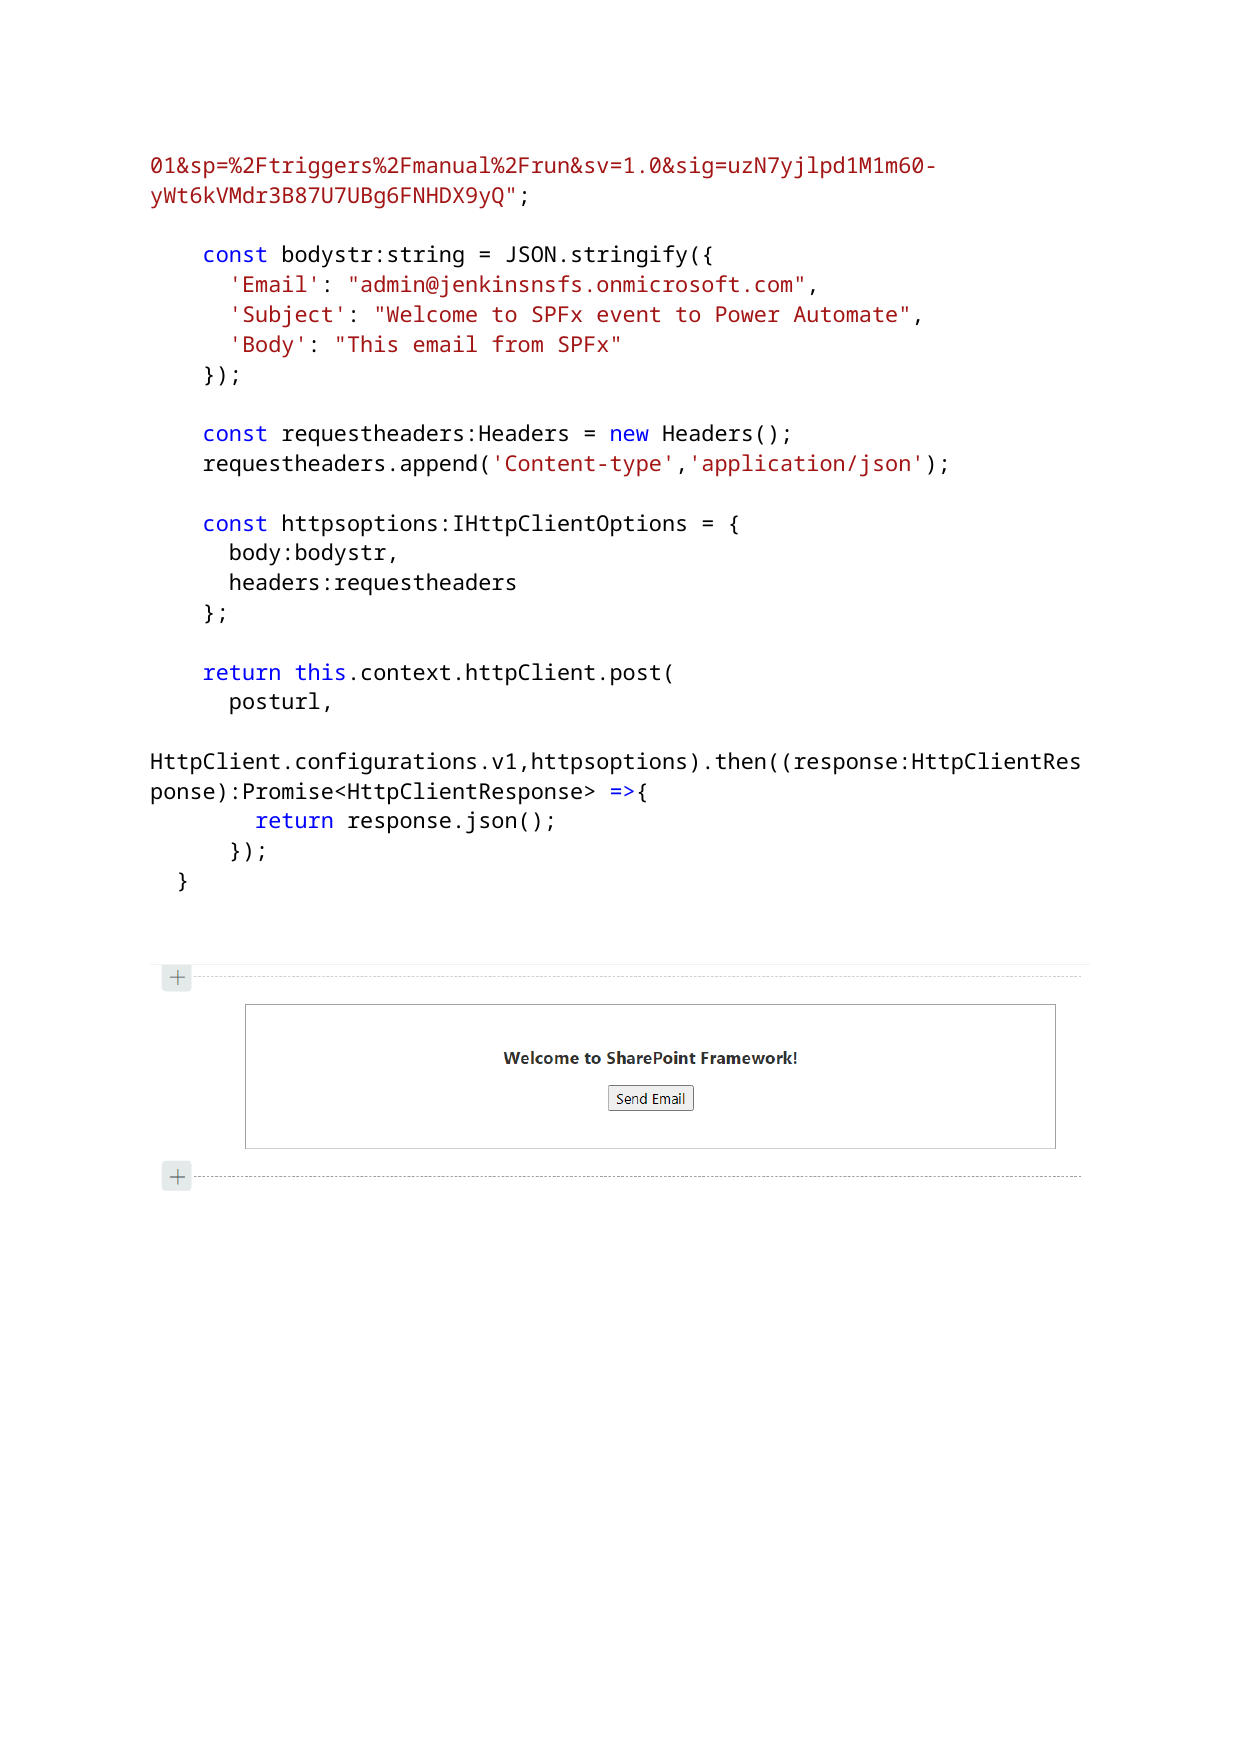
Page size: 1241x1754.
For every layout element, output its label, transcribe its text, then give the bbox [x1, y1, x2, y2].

text HttpClient.configurations.v1,httpsoptions).then((response:HttpClientResponse):Promise<HttpClientResponse> =>{ [150, 716, 1090, 805]
text const requestheaders:Headers = new Headers(); [150, 418, 1090, 448]
text } [150, 865, 1090, 895]
text }; [150, 597, 1090, 627]
text body:bodystr, [150, 537, 1090, 567]
text return this.context.httpClient.post( [150, 656, 1090, 686]
text posturl, [150, 686, 1090, 716]
text 'Subject': "Welcome to SPFx event to Power Automate", [150, 299, 1090, 329]
text }); [150, 835, 1090, 865]
text const httpsoptions:IHttpClientOptions = { [150, 507, 1090, 537]
picture [150, 947, 1091, 1202]
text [150, 150, 1090, 209]
text headers:requestheaders [150, 567, 1090, 597]
text 'Body': "This email from SPFx" [150, 329, 1090, 358]
text }); [150, 358, 1090, 388]
text 'Email': "admin@jenkinsnsfs.onmicrosoft.com", [150, 269, 1090, 299]
text requestheaders.append('Content-type','application/json'); [150, 448, 1090, 478]
text const bodystr:string = JSON.stringify({ [150, 239, 1090, 269]
text return response.json(); [150, 805, 1090, 835]
